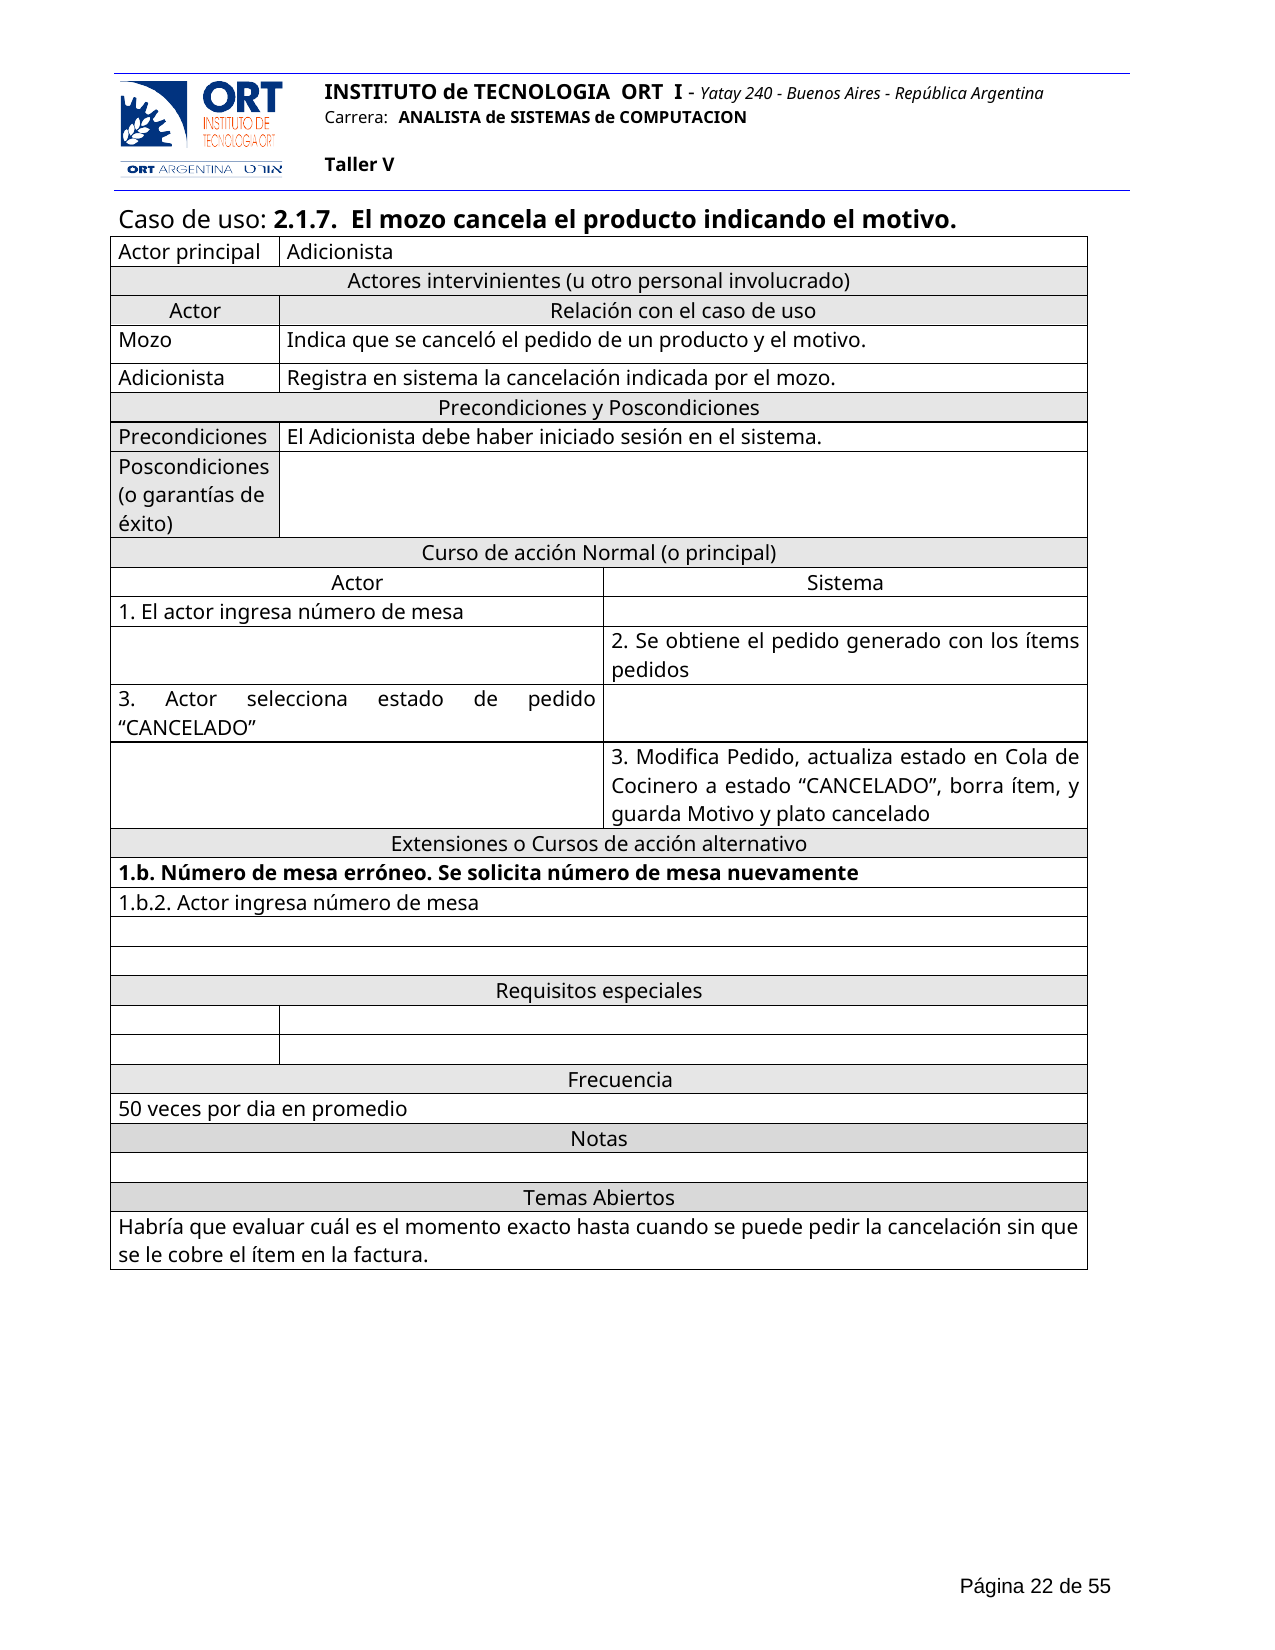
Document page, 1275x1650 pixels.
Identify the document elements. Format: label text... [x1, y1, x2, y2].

table_cell Precondiciones y Poscondiciones [111, 393, 1087, 421]
table_header Actor principal [111, 237, 279, 266]
table_cell Actor [111, 296, 279, 324]
table_cell 1. El actor ingresa número de mesa [111, 597, 603, 626]
table_cell [111, 743, 603, 828]
table_cell 3. Actor selecciona estado de pedido “CANCELADO” [111, 685, 603, 741]
table_cell Poscondiciones (o garantías de éxito) [111, 452, 279, 537]
table_cell 2. Se obtiene el pedido generado con los ítems pedidos [604, 627, 1087, 683]
table_cell Requisitos especiales [111, 976, 1087, 1005]
table_header Adicionista [280, 237, 1087, 266]
table_cell Indica que se canceló el pedido de un producto y el motivo. [280, 326, 1087, 362]
table_cell 3. Modifica Pedido, actualiza estado en Cola de Cocinero a estado “CANCELADO”, borra ítem, y guarda Motivo y plato cancelado [604, 743, 1087, 828]
table_cell El Adicionista debe haber iniciado sesión en el sistema. [280, 423, 1087, 451]
table_cell 50 veces por dia en promedio [111, 1094, 1087, 1123]
table_cell Curso de acción Normal (o principal) [111, 538, 1087, 567]
table_cell [111, 1006, 279, 1034]
table_cell [280, 1006, 1087, 1034]
table_cell Frecuencia [111, 1065, 1087, 1093]
table_cell [604, 597, 1087, 626]
table_cell Actor [111, 568, 603, 596]
table_cell Relación con el caso de uso [280, 296, 1087, 324]
table_cell 1.b. Número de mesa erróneo. Se solicita número de mesa nuevamente [111, 858, 1087, 887]
table_cell [604, 685, 1087, 741]
table_cell [111, 947, 1087, 975]
table_cell Temas Abiertos [111, 1183, 1087, 1211]
subtitle Caso de uso: 2.1.7. El mozo cancela el producto indicando el motivo. [118, 202, 1157, 236]
table_cell [280, 452, 1087, 537]
table_cell Registra en sistema la cancelación indicada por el mozo. [280, 364, 1087, 392]
table_cell [111, 627, 603, 683]
table_cell [111, 917, 1087, 946]
table_cell Actores intervinientes (u otro personal involucrado) [111, 267, 1087, 295]
table_cell Adicionista [111, 364, 279, 392]
table_cell [111, 1153, 1087, 1182]
table_cell 1.b.2. Actor ingresa número de mesa [111, 888, 1087, 916]
table_cell Extensiones o Cursos de acción alternativo [111, 829, 1087, 857]
table_cell [111, 1035, 279, 1064]
table_cell Mozo [111, 326, 279, 362]
table_cell [280, 1035, 1087, 1064]
table_cell Precondiciones [111, 423, 279, 451]
table_cell Sistema [604, 568, 1087, 596]
table_cell Habría que evaluar cuál es el momento exacto hasta cuando se puede pedir la cancelación sin que se le cobre el ítem en la factura. [111, 1212, 1087, 1269]
table_cell Notas [111, 1124, 1087, 1152]
